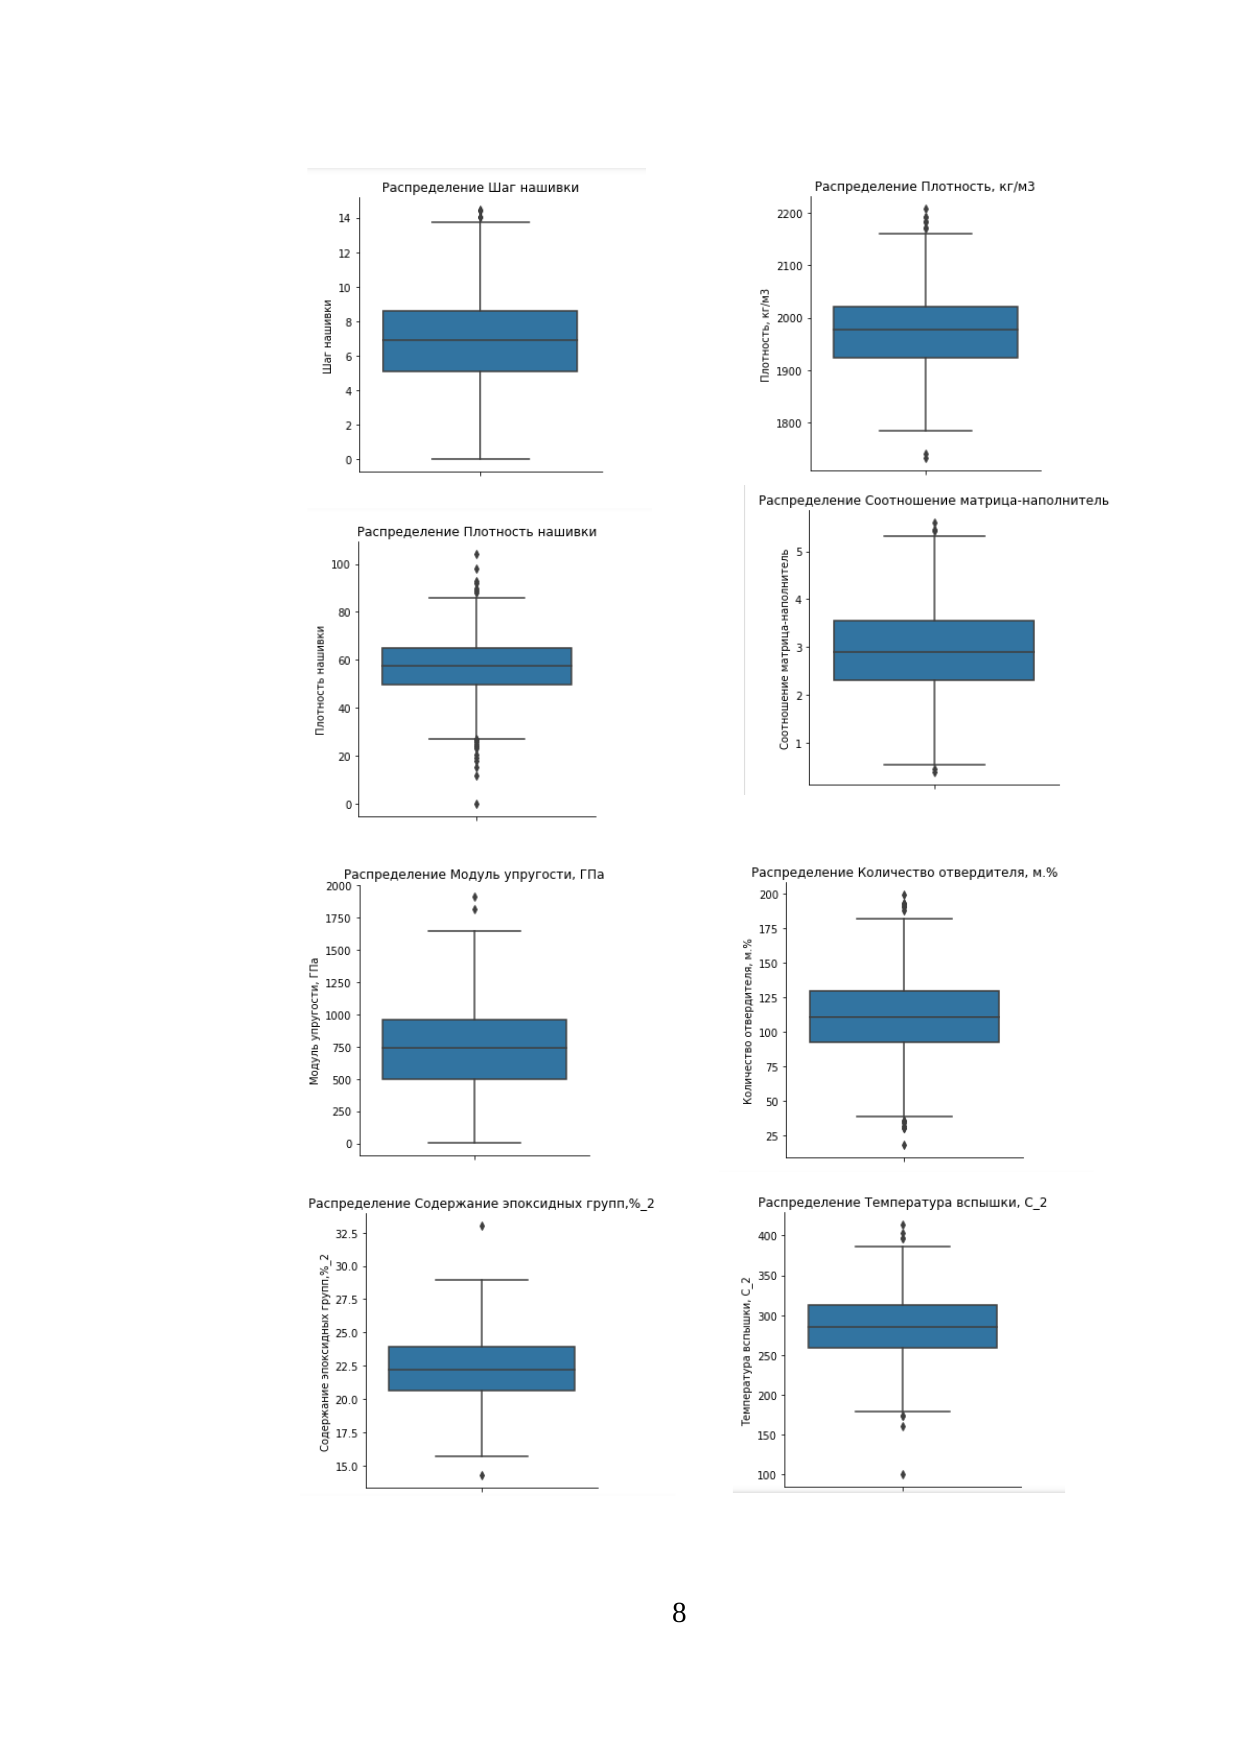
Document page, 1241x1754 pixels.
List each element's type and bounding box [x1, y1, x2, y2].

picture [307, 508, 653, 832]
picture [307, 168, 646, 482]
picture [274, 858, 676, 1171]
picture [743, 168, 1149, 795]
picture [732, 1186, 1066, 1493]
picture [299, 1186, 676, 1496]
picture [718, 857, 1094, 1172]
